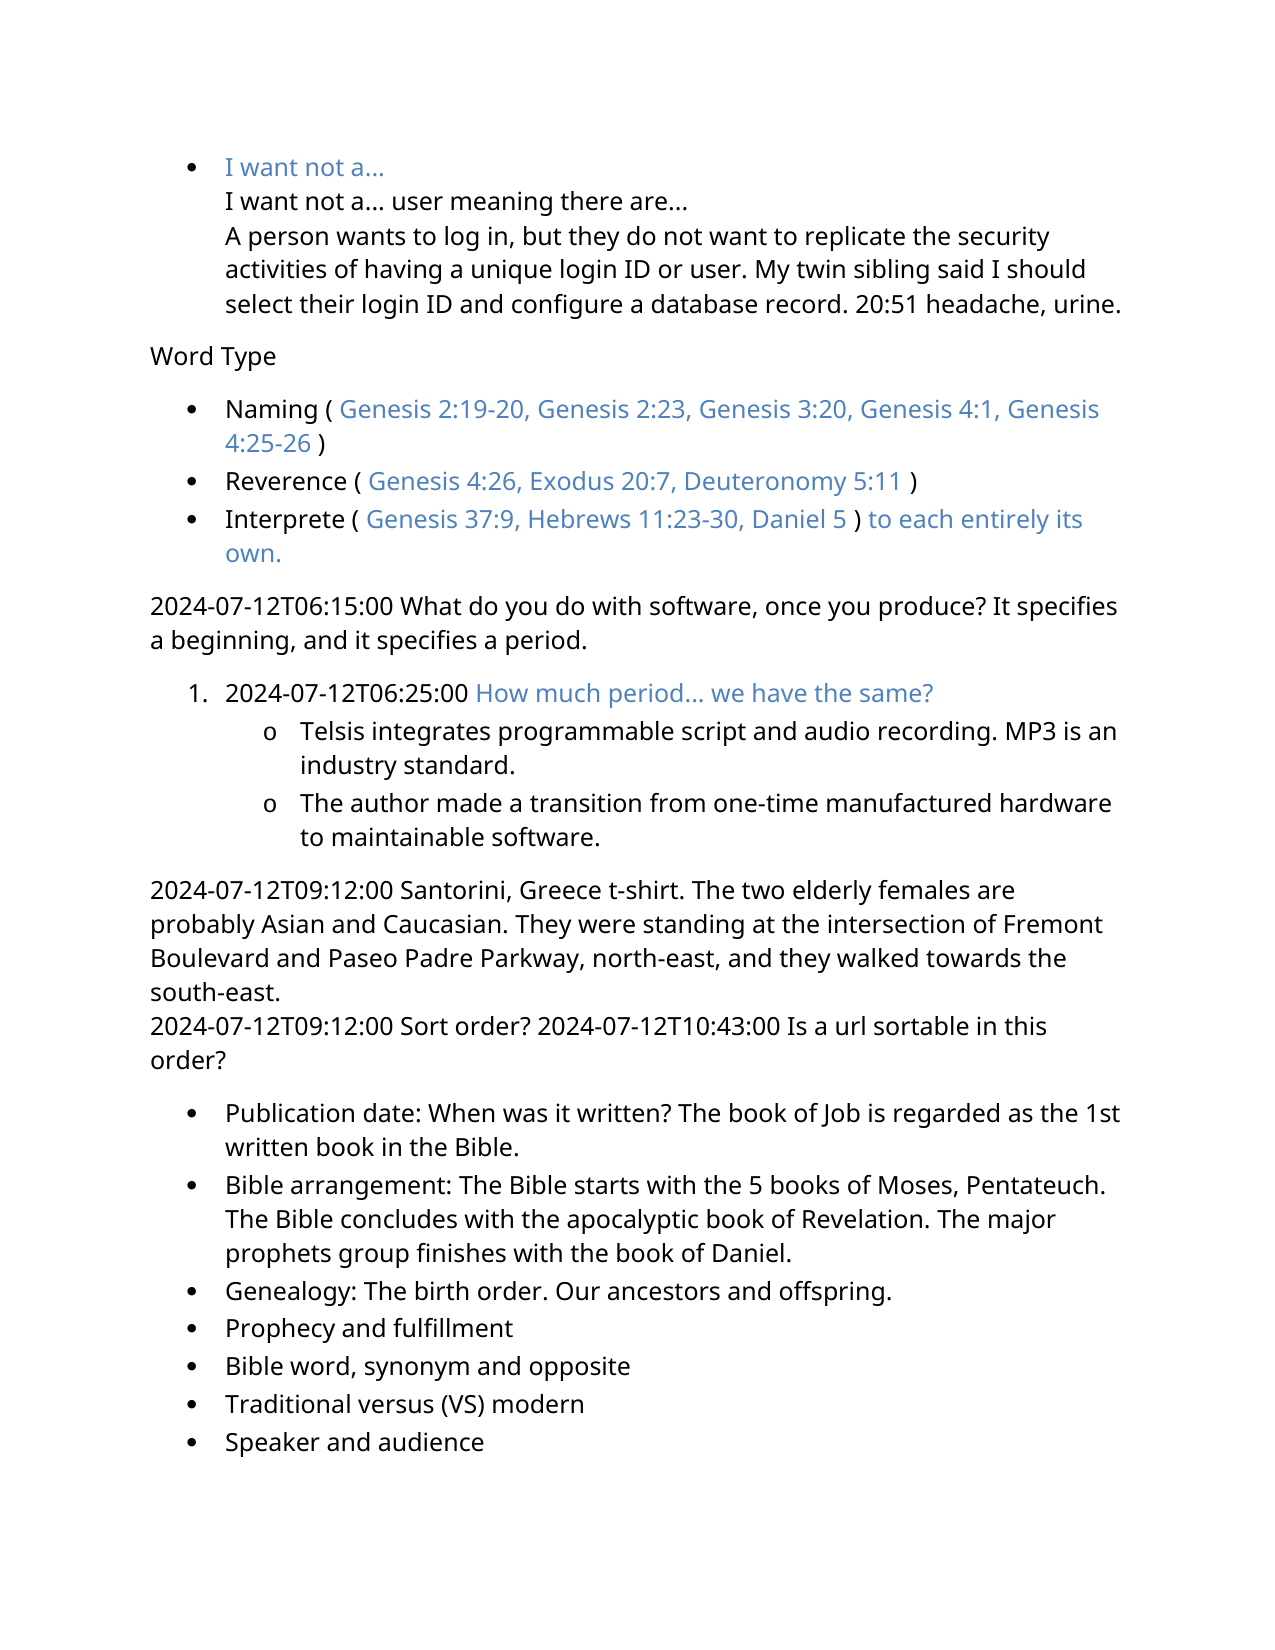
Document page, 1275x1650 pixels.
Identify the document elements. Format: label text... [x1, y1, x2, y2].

list Genealogy: The birth order. Our ancestors and offspring. [187, 1273, 1125, 1307]
list The author made a transition from one-time manufactured hardware to maintainable software. [262, 785, 1125, 853]
list 2024-07-12T06:25:00 How much period... we have the same? [187, 675, 1125, 709]
text 2024-07-12T09:12:00 Santorini, Greece t-shirt. The two elderly females are probably Asian and Caucasian. They were standing at the intersection of Fremont Boulevard and Paseo Padre Parkway, north-east, and they walked towards the south-east. 2024-07-12T09:12:00 Sort order? 2024-07-12T10:43:00 Is a url sortable in this order? [150, 872, 1125, 1077]
list Speaker and audience [187, 1424, 1125, 1458]
list Publication date: When was it written? The book of Job is regarded as the 1st written book in the Bible. [187, 1095, 1125, 1163]
list Prophecy and fulfillment [187, 1311, 1125, 1345]
list Bible word, synonym and opposite [187, 1349, 1125, 1383]
list Naming ( Genesis 2:19-20, Genesis 2:23, Genesis 3:20, Genesis 4:1, Genesis 4:25-26 ) [187, 392, 1125, 460]
list Interprete ( Genesis 37:9, Hebrews 11:23-30, Daniel 5 ) to each entirely its own. [187, 502, 1125, 570]
list Traditional versus (VS) modern [187, 1387, 1125, 1421]
list Reverence ( Genesis 4:26, Exodus 20:7, Deuteronomy 5:11 ) [187, 464, 1125, 498]
text Word Type [150, 339, 1125, 373]
text 2024-07-12T06:15:00 What do you do with software, once you produce? It specifies a beginning, and it specifies a period. [150, 588, 1125, 657]
list Telsis integrates programmable script and audio recording. MP3 is an industry standard. [262, 713, 1125, 781]
